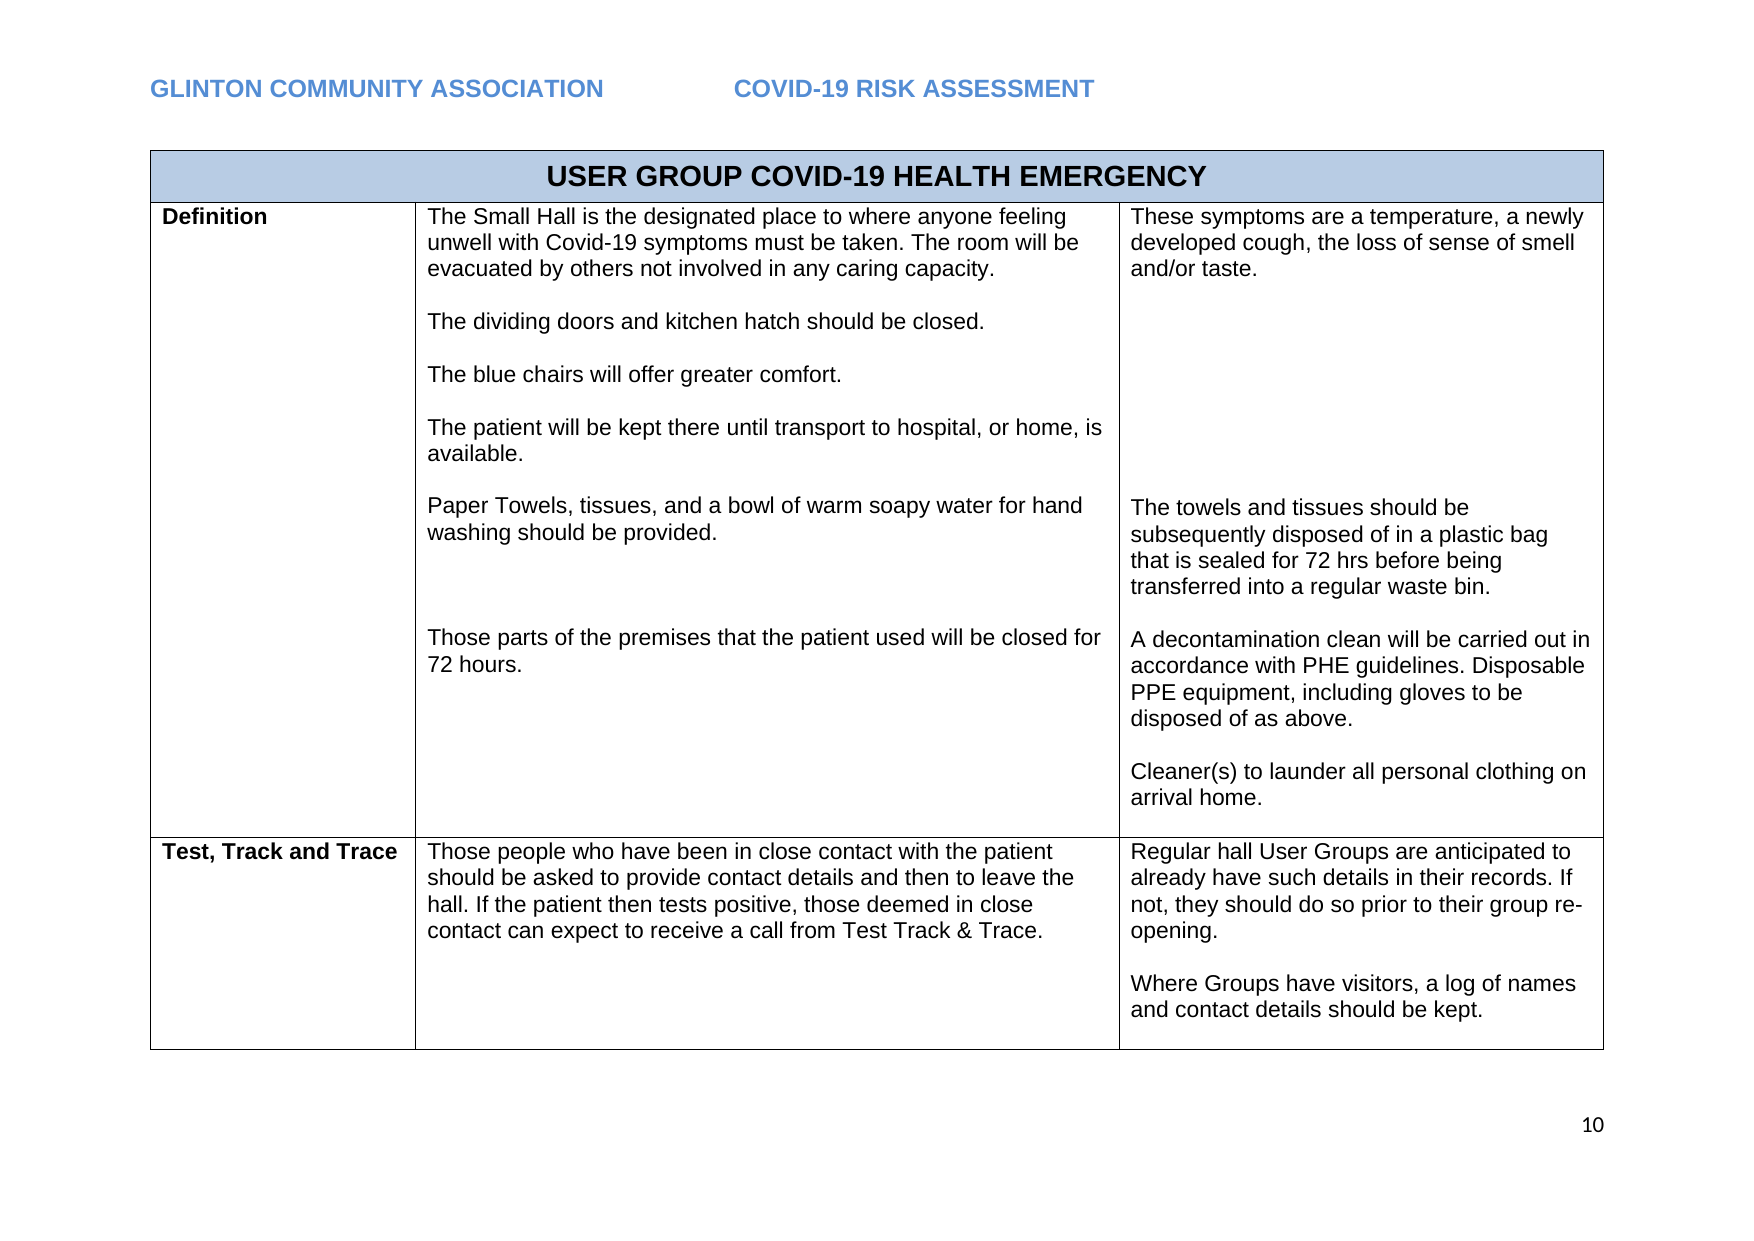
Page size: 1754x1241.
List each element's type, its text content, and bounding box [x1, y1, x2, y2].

table_cell Those people who have been in close contact with the patient should be asked to provide contact details and then to leave the hall. If the patient then tests positive, those deemed in close contact can expect to receive a call from Test Track & Trace. [416, 838, 1119, 1049]
table_header USER GROUP COVID-19 HEALTH EMERGENCY [151, 151, 1603, 202]
table_cell Regular hall User Groups are anticipated to already have such details in their records. If not, they should do so prior to their group re-opening. Where Groups have visitors, a log of names and contact details should be kept. [1120, 838, 1603, 1049]
table_cell These symptoms are a temperature, a newly developed cough, the loss of sense of smell and/or taste. The towels and tissues should be subsequently disposed of in a plastic bag that is sealed for 72 hrs before being transferred into a regular waste bin. A decontamination clean will be carried out in accordance with PHE guidelines. Disposable PPE equipment, including gloves to be disposed of as above. Cleaner(s) to launder all personal clothing on arrival home. [1120, 203, 1603, 837]
table_cell The Small Hall is the designated place to where anyone feeling unwell with Covid-19 symptoms must be taken. The room will be evacuated by others not involved in any caring capacity. The dividing doors and kitchen hatch should be closed. The blue chairs will offer greater comfort. The patient will be kept there until transport to hospital, or home, is available. Paper Towels, tissues, and a bowl of warm soapy water for hand washing should be provided. Those parts of the premises that the patient used will be closed for 72 hours. [416, 203, 1119, 837]
table_cell Definition [151, 203, 415, 837]
table_cell Test, Track and Trace [151, 838, 415, 1049]
